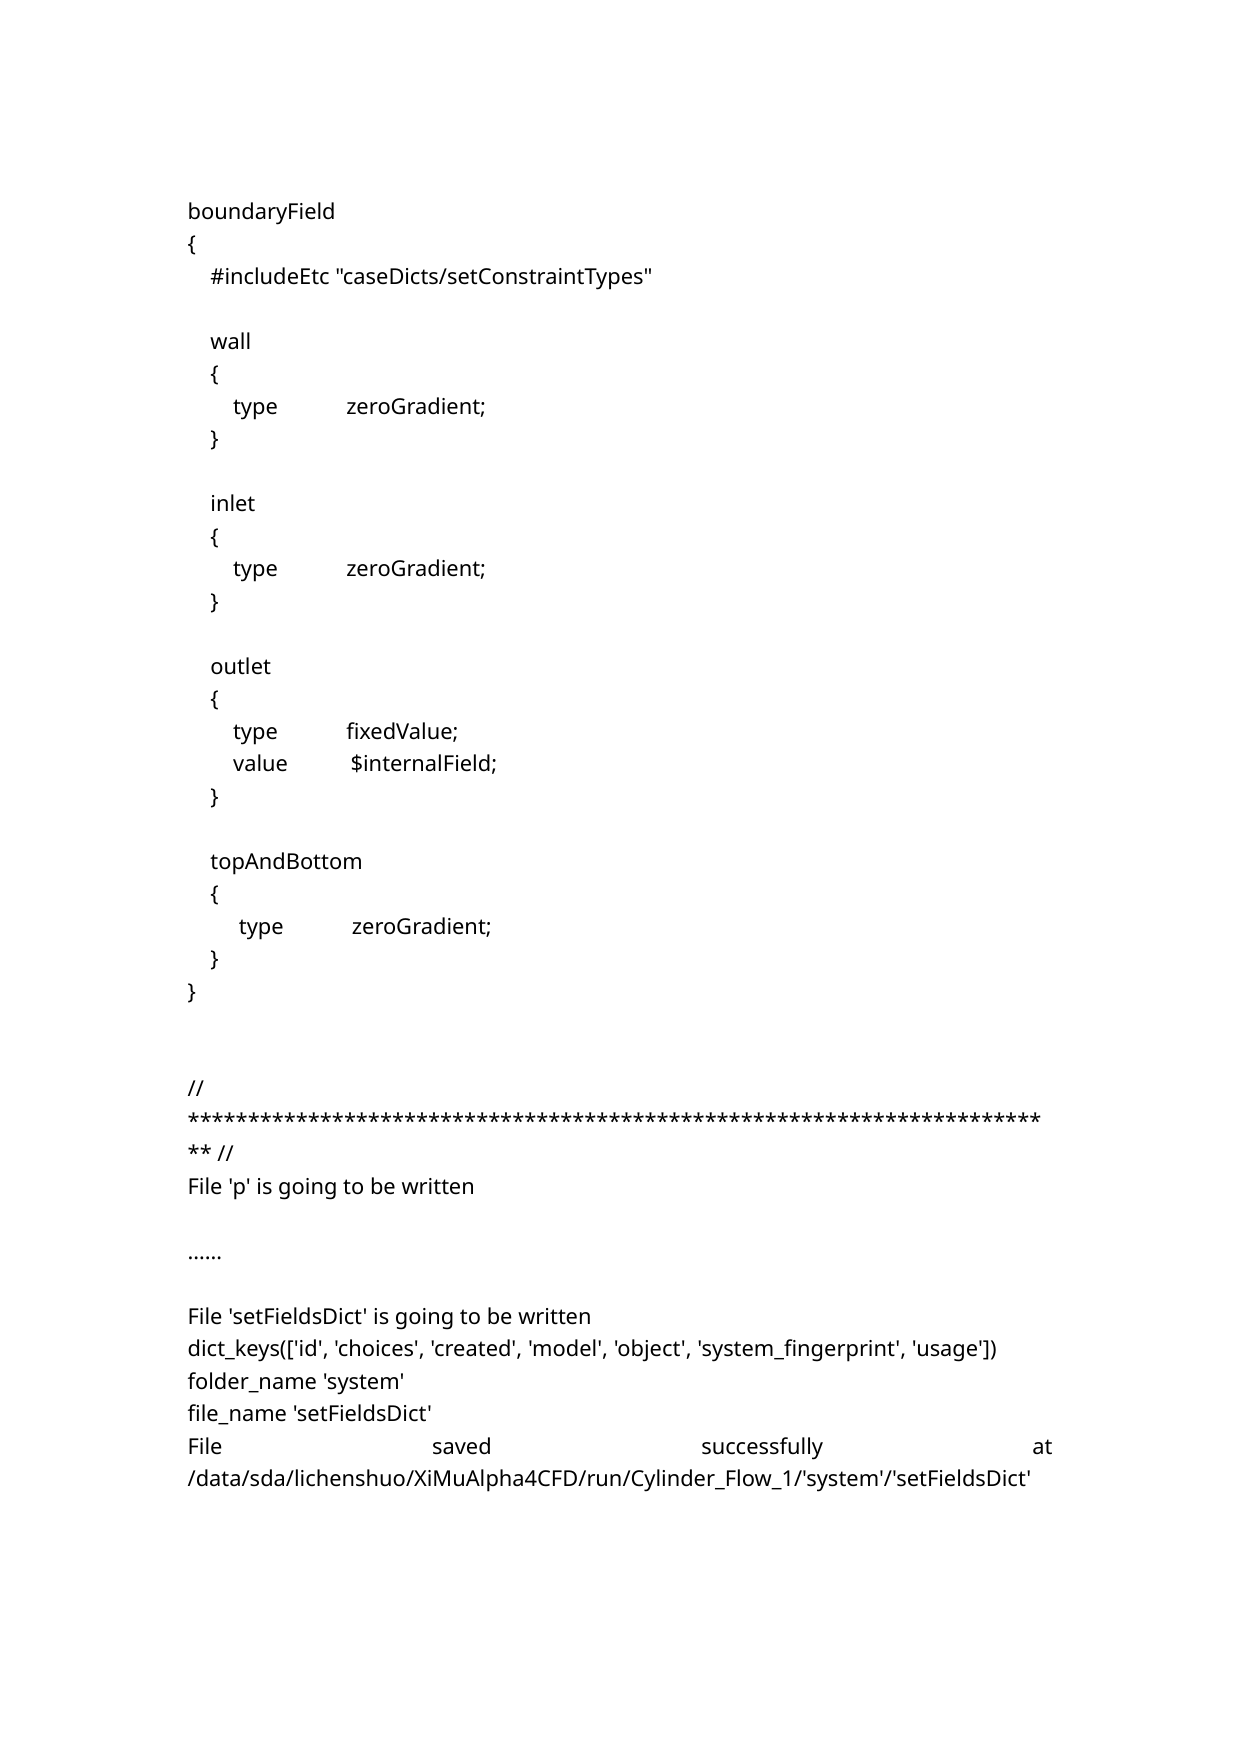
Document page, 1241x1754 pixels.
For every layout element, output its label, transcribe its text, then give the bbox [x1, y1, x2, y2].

text type zeroGradient; [187, 389, 1053, 422]
text } [187, 942, 1053, 974]
text { [187, 227, 1053, 259]
text type fixedValue; [187, 714, 1053, 747]
text boundaryField [187, 194, 1053, 227]
text } [187, 974, 1053, 1007]
text { [187, 682, 1053, 714]
text { [187, 519, 1053, 552]
text } [187, 779, 1053, 812]
text { [187, 357, 1053, 389]
text File saved successfully at /data/sda/lichenshuo/XiMuAlpha4CFD/run/Cylinder_Flow_1/'system'/'setFieldsDict' [187, 1429, 1053, 1494]
text …… [187, 1234, 1053, 1267]
text } [187, 422, 1053, 454]
text // ************************************************************************* // [187, 1072, 1053, 1169]
text folder_name 'system' [187, 1364, 1053, 1397]
text File 'setFieldsDict' is going to be written [187, 1299, 1053, 1332]
text file_name 'setFieldsDict' [187, 1397, 1053, 1429]
text outlet [187, 649, 1053, 682]
text #includeEtc "caseDicts/setConstraintTypes" [187, 259, 1053, 292]
text wall [187, 324, 1053, 357]
text inlet [187, 487, 1053, 519]
text File 'p' is going to be written [187, 1169, 1053, 1202]
text type zeroGradient; [187, 552, 1053, 584]
text type zeroGradient; [187, 909, 1053, 942]
text { [187, 877, 1053, 909]
text topAndBottom [187, 844, 1053, 877]
text value $internalField; [187, 747, 1053, 779]
text dict_keys(['id', 'choices', 'created', 'model', 'object', 'system_fingerprint', 'usage']) [187, 1332, 1053, 1364]
text } [187, 584, 1053, 617]
